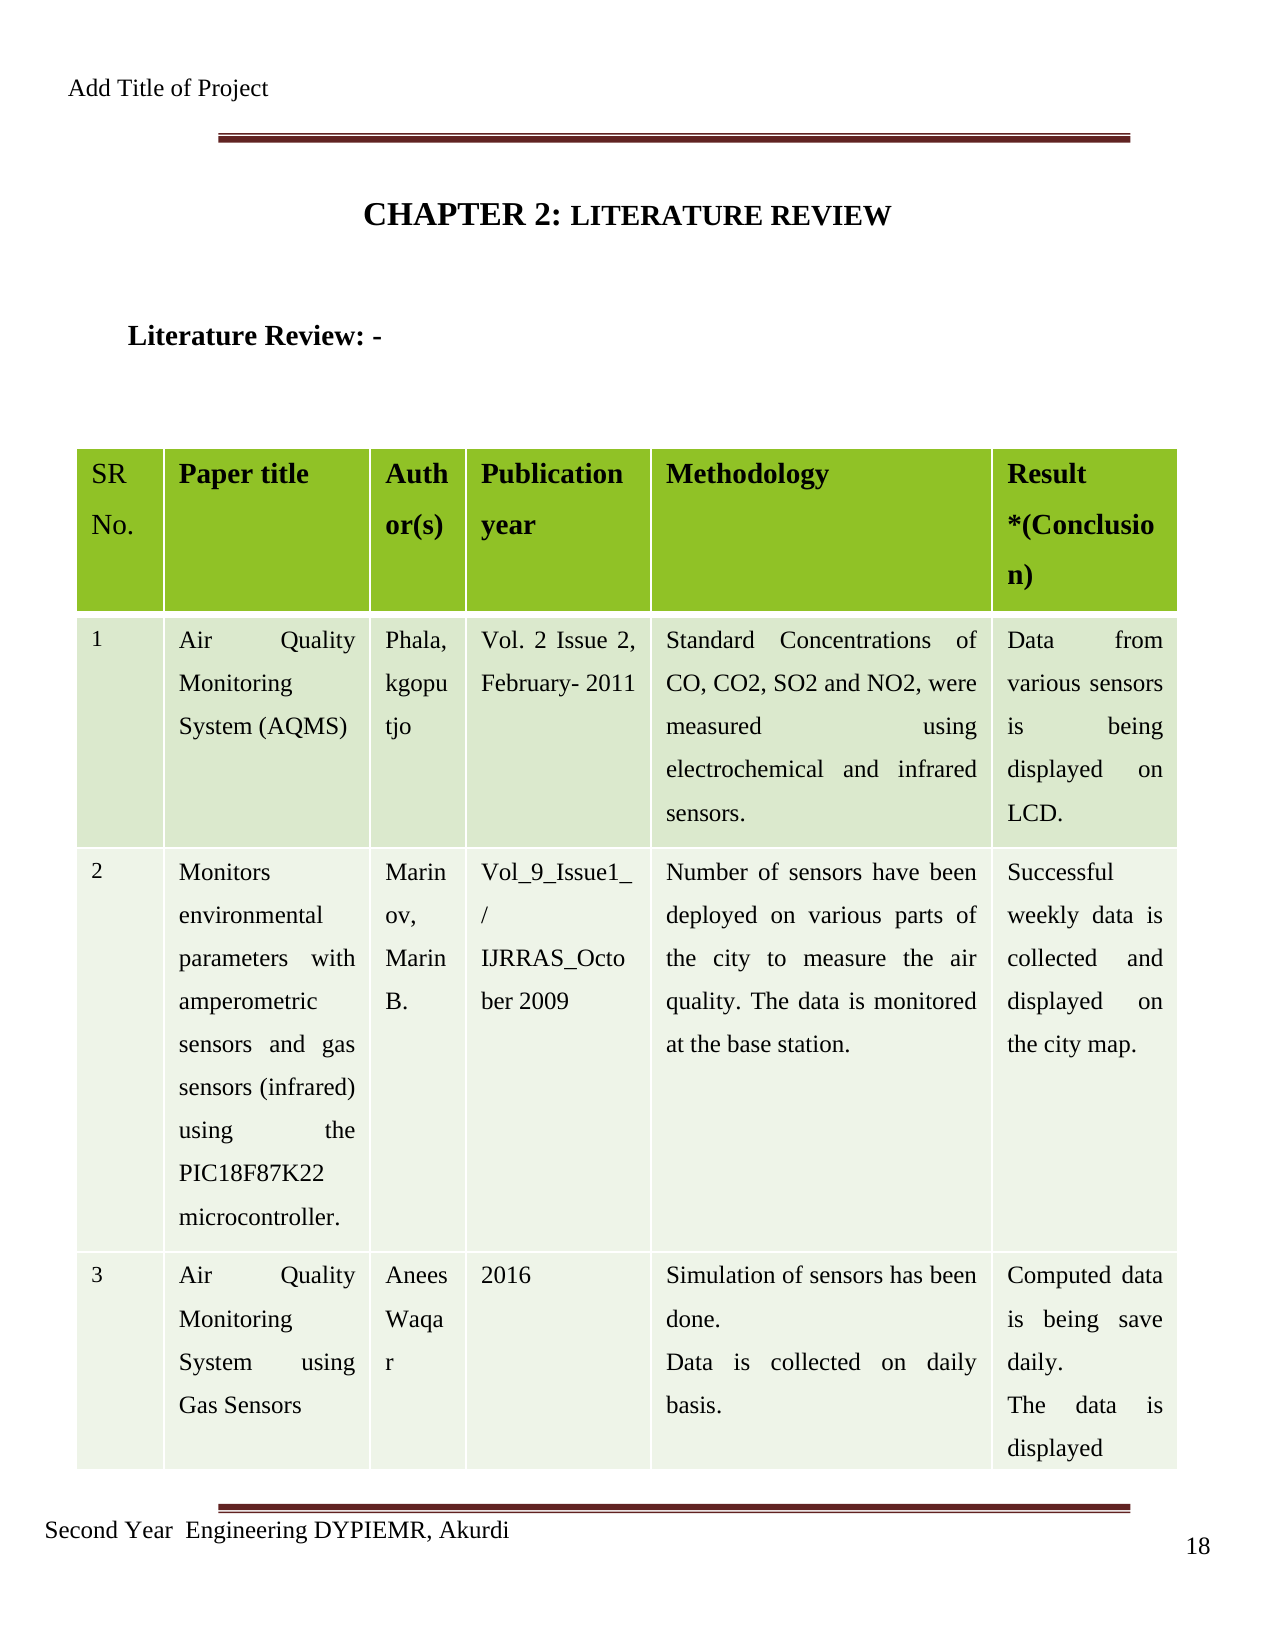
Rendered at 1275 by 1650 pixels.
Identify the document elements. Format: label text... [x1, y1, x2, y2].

table_cell Vol. 2 Issue 2, February- 2011 [467, 618, 650, 847]
table_cell 2016 [467, 1253, 650, 1469]
table_cell Anees Waqar [371, 1253, 465, 1469]
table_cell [652, 1253, 991, 1469]
table_header Publication year [467, 449, 650, 611]
table_cell Standard Concentrations of CO, CO2, SO2 and NO2, were measured using electrochemical and infrared sensors. [652, 618, 991, 847]
table_cell 3 [77, 1253, 163, 1469]
table_cell Marinov, Marin B. [371, 849, 465, 1251]
table_cell Phala, kgoputjo [371, 618, 465, 847]
table_cell Vol_9_Issue1_/IJRRAS_October 2009 [467, 849, 650, 1251]
table_cell 2 [77, 849, 163, 1251]
table_cell Air Quality Monitoring System (AQMS) [165, 618, 369, 847]
table_header Result *(Conclusion) [993, 449, 1177, 611]
table_header Paper title [165, 449, 369, 611]
table_header Methodology [652, 449, 991, 611]
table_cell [993, 1253, 1177, 1469]
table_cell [165, 1253, 369, 1469]
table_cell Number of sensors have been deployed on various parts of the city to measure the air quality. The data is monitored at the base station. [652, 849, 991, 1251]
table_cell Successful weekly data is collected and displayed on the city map. [993, 849, 1177, 1251]
table_header Author(s) [371, 449, 465, 611]
table_cell Data from various sensors is being displayed on LCD. [993, 618, 1177, 847]
table_cell Monitors environmental parameters with amperometric sensors and gas sensors (infrared) using the PIC18F87K22 microcontroller. [165, 849, 369, 1251]
subtitle Literature Review: - [128, 318, 1179, 351]
table_header SR No. [77, 449, 163, 611]
table_cell 1 [77, 618, 163, 847]
text CHAPTER 2: LITERATURE REVIEW [87, 194, 1168, 232]
